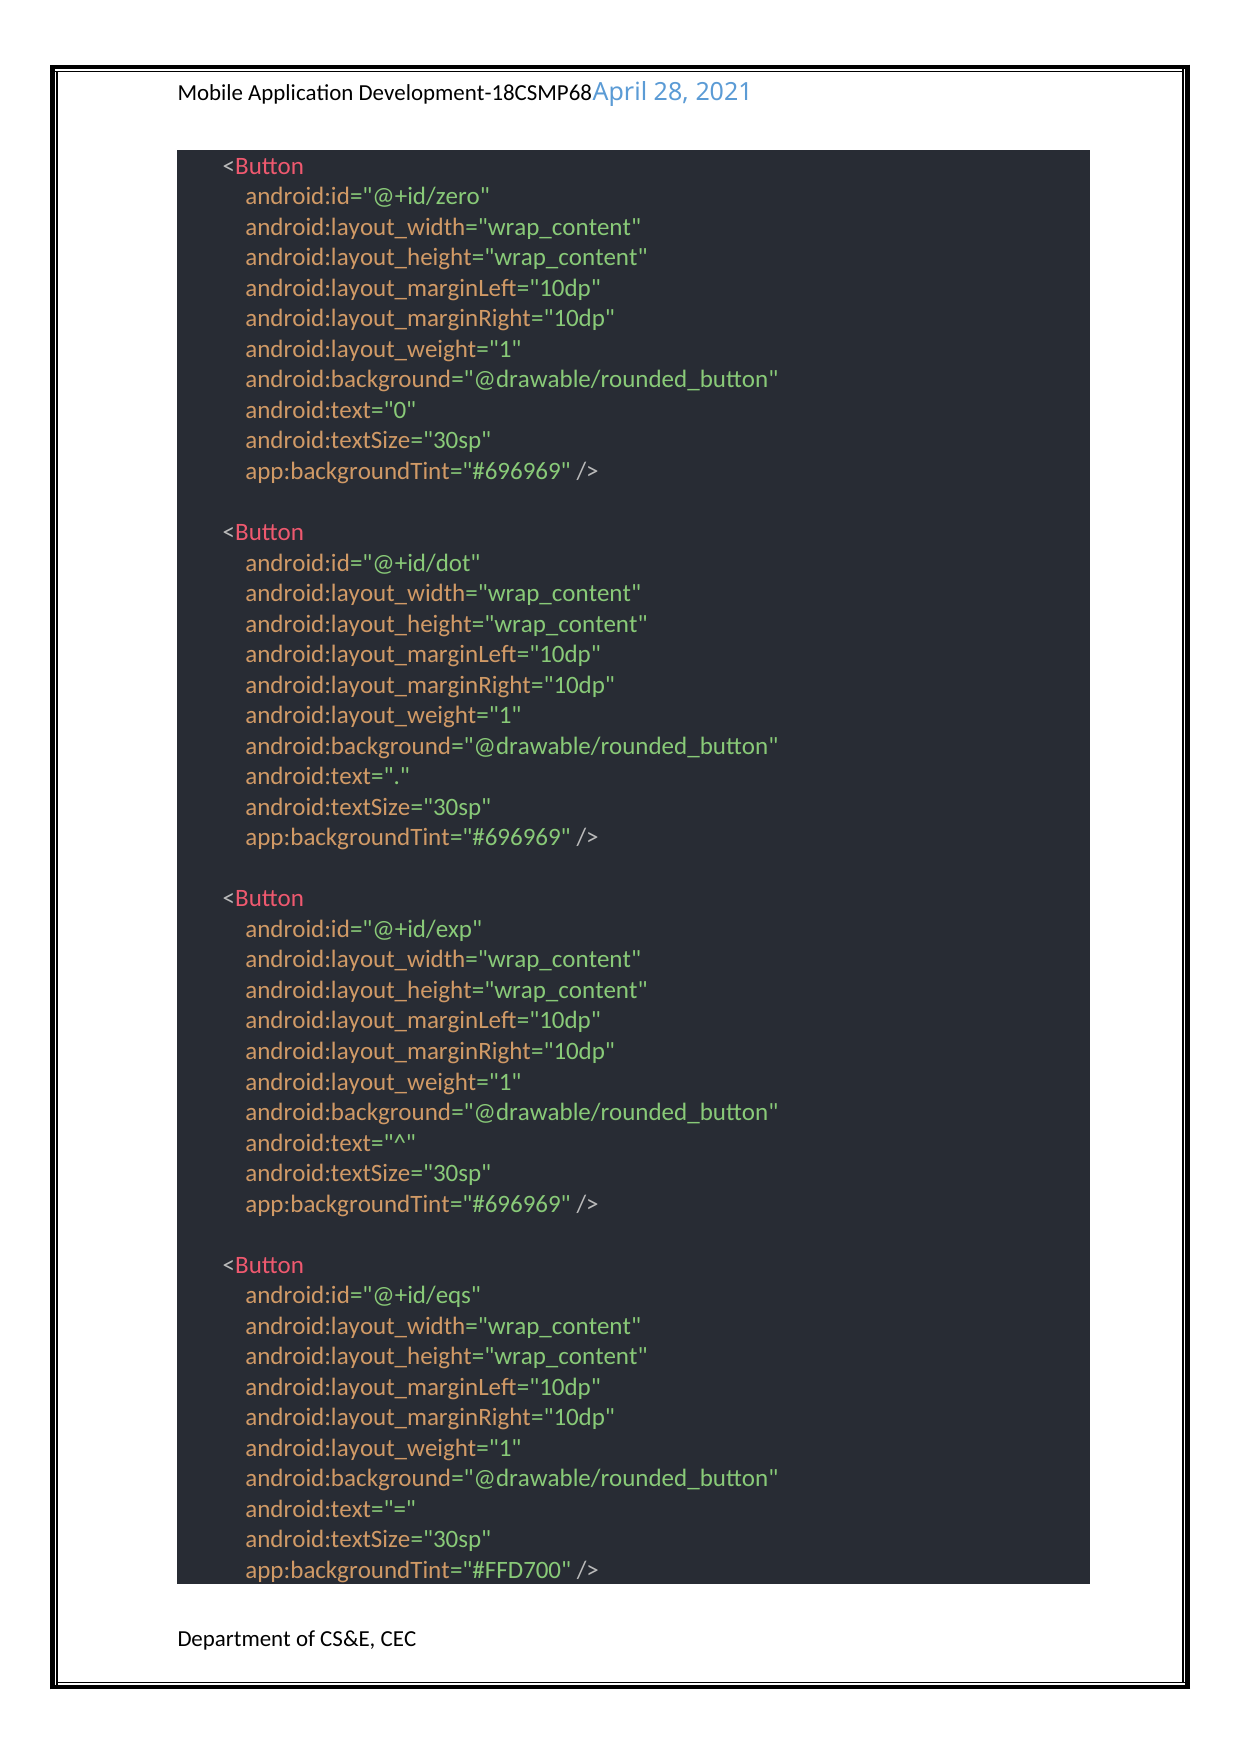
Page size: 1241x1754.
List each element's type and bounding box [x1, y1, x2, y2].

text [177, 150, 1090, 1584]
